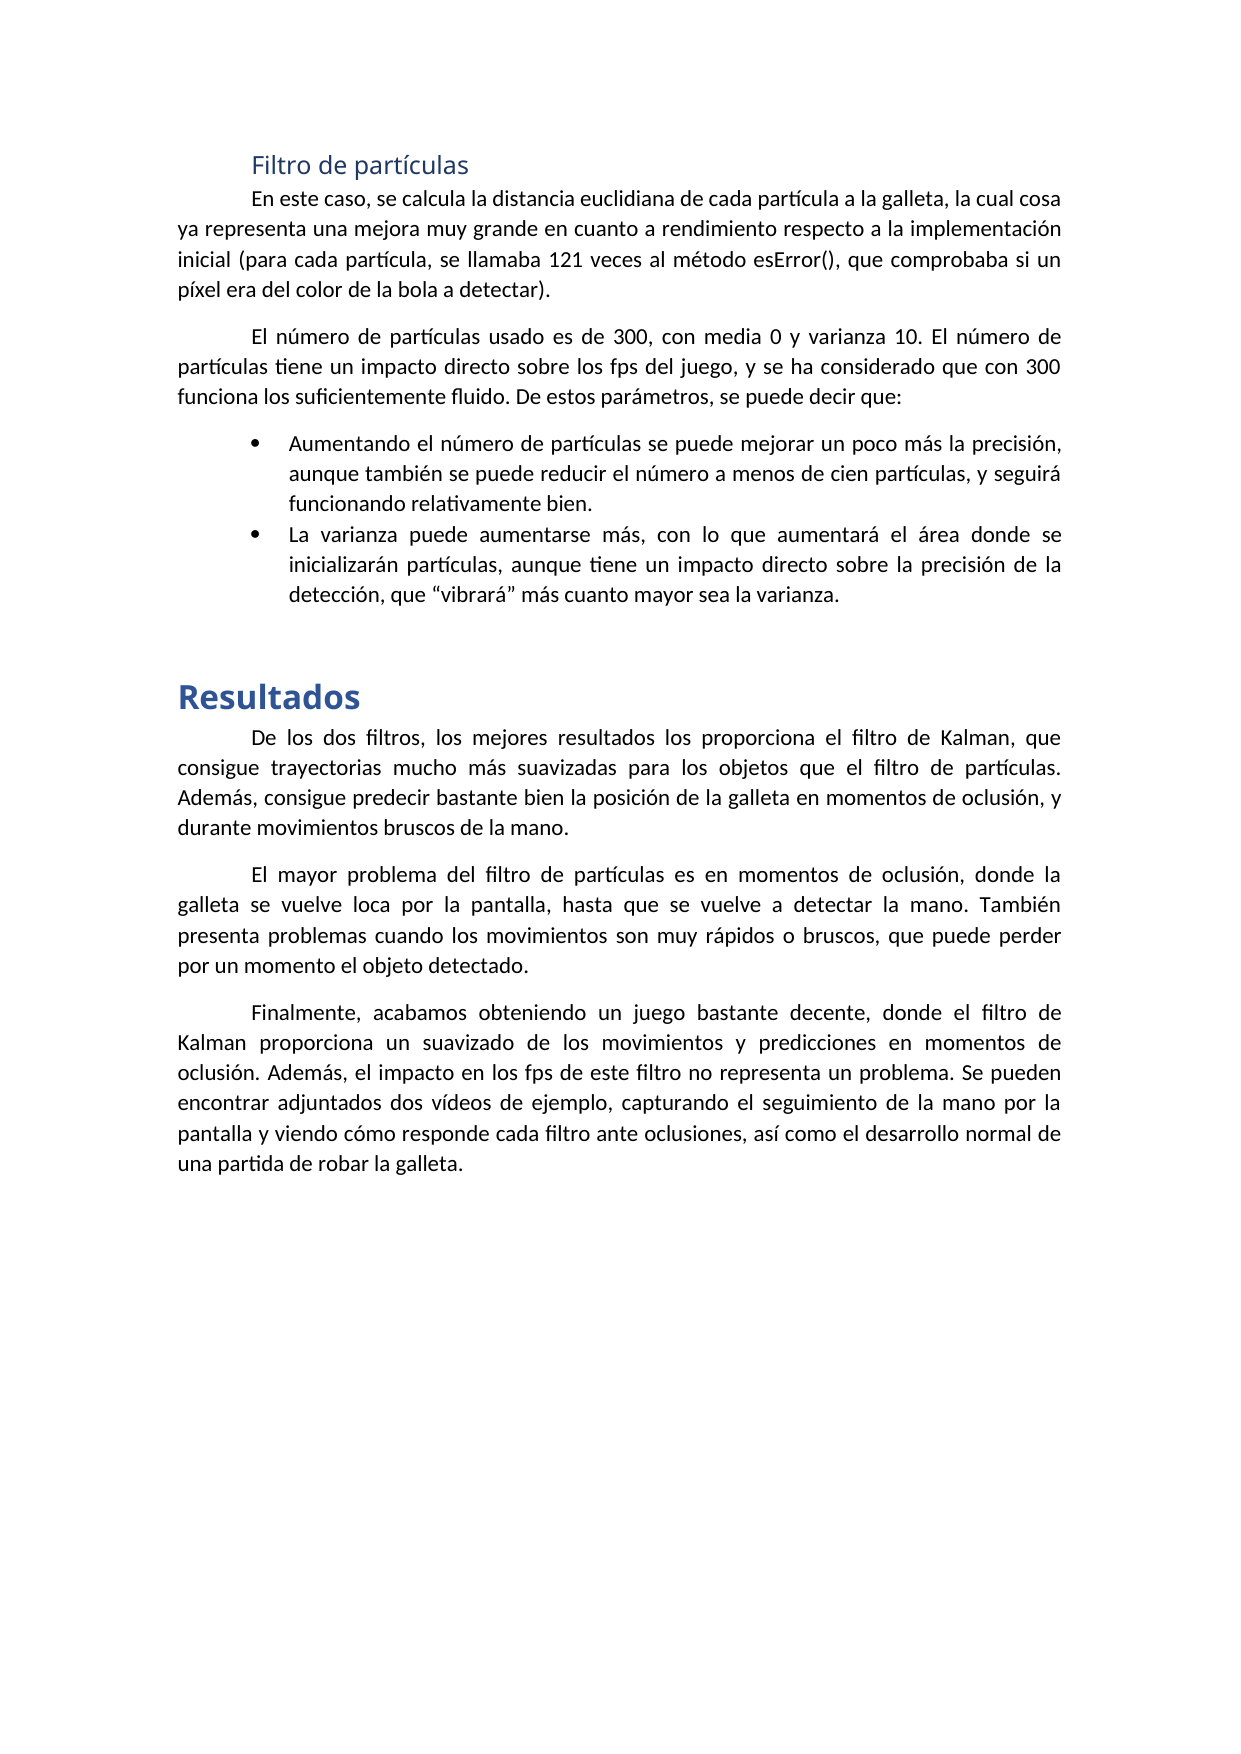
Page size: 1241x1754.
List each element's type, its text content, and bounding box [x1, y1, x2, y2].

text En este caso, se calcula la distancia euclidiana de cada partícula a la galleta, la cual cosa ya representa una mejora muy grande en cuanto a rendimiento respecto a la implementación inicial (para cada partícula, se llamaba 121 veces al método esError(), que comprobaba si un píxel era del color de la bola a detectar). [177, 184, 1063, 303]
text De los dos filtros, los mejores resultados los proporciona el filtro de Kalman, que consigue trayectorias mucho más suavizadas para los objetos que el filtro de partículas. Además, consigue predecir bastante bien la posición de la galleta en momentos de oclusión, y durante movimientos bruscos de la mano. [177, 723, 1063, 842]
text El número de partículas usado es de 300, con media 0 y varianza 10. El número de partículas tiene un impacto directo sobre los fps del juego, y se ha considerado que con 300 funciona los suficientemente fluido. De estos parámetros, se puede decir que: [177, 322, 1063, 410]
text El mayor problema del filtro de partículas es en momentos de oclusión, donde la galleta se vuelve loca por la pantalla, hasta que se vuelve a detectar la mano. También presenta problemas cuando los movimientos son muy rápidos o bruscos, que puede perder por un momento el objeto detectado. [177, 860, 1063, 979]
subtitle Resultados [177, 674, 1063, 719]
subtitle Filtro de partículas [177, 148, 1063, 182]
list La varianza puede aumentarse más, con lo que aumentará el área donde se inicializarán partículas, aunque tiene un impacto directo sobre la precisión de la detección, que “vibrará” más cuanto mayor sea la varianza. [251, 520, 1063, 608]
text Finalmente, acabamos obteniendo un juego bastante decente, donde el filtro de Kalman proporciona un suavizado de los movimientos y predicciones en momentos de oclusión. Además, el impacto en los fps de este filtro no representa un problema. Se pueden encontrar adjuntados dos vídeos de ejemplo, capturando el seguimiento de la mano por la pantalla y viendo cómo responde cada filtro ante oclusiones, así como el desarrollo normal de una partida de robar la galleta. [177, 998, 1063, 1177]
list Aumentando el número de partículas se puede mejorar un poco más la precisión, aunque también se puede reducir el número a menos de cien partículas, y seguirá funcionando relativamente bien. [251, 429, 1063, 518]
